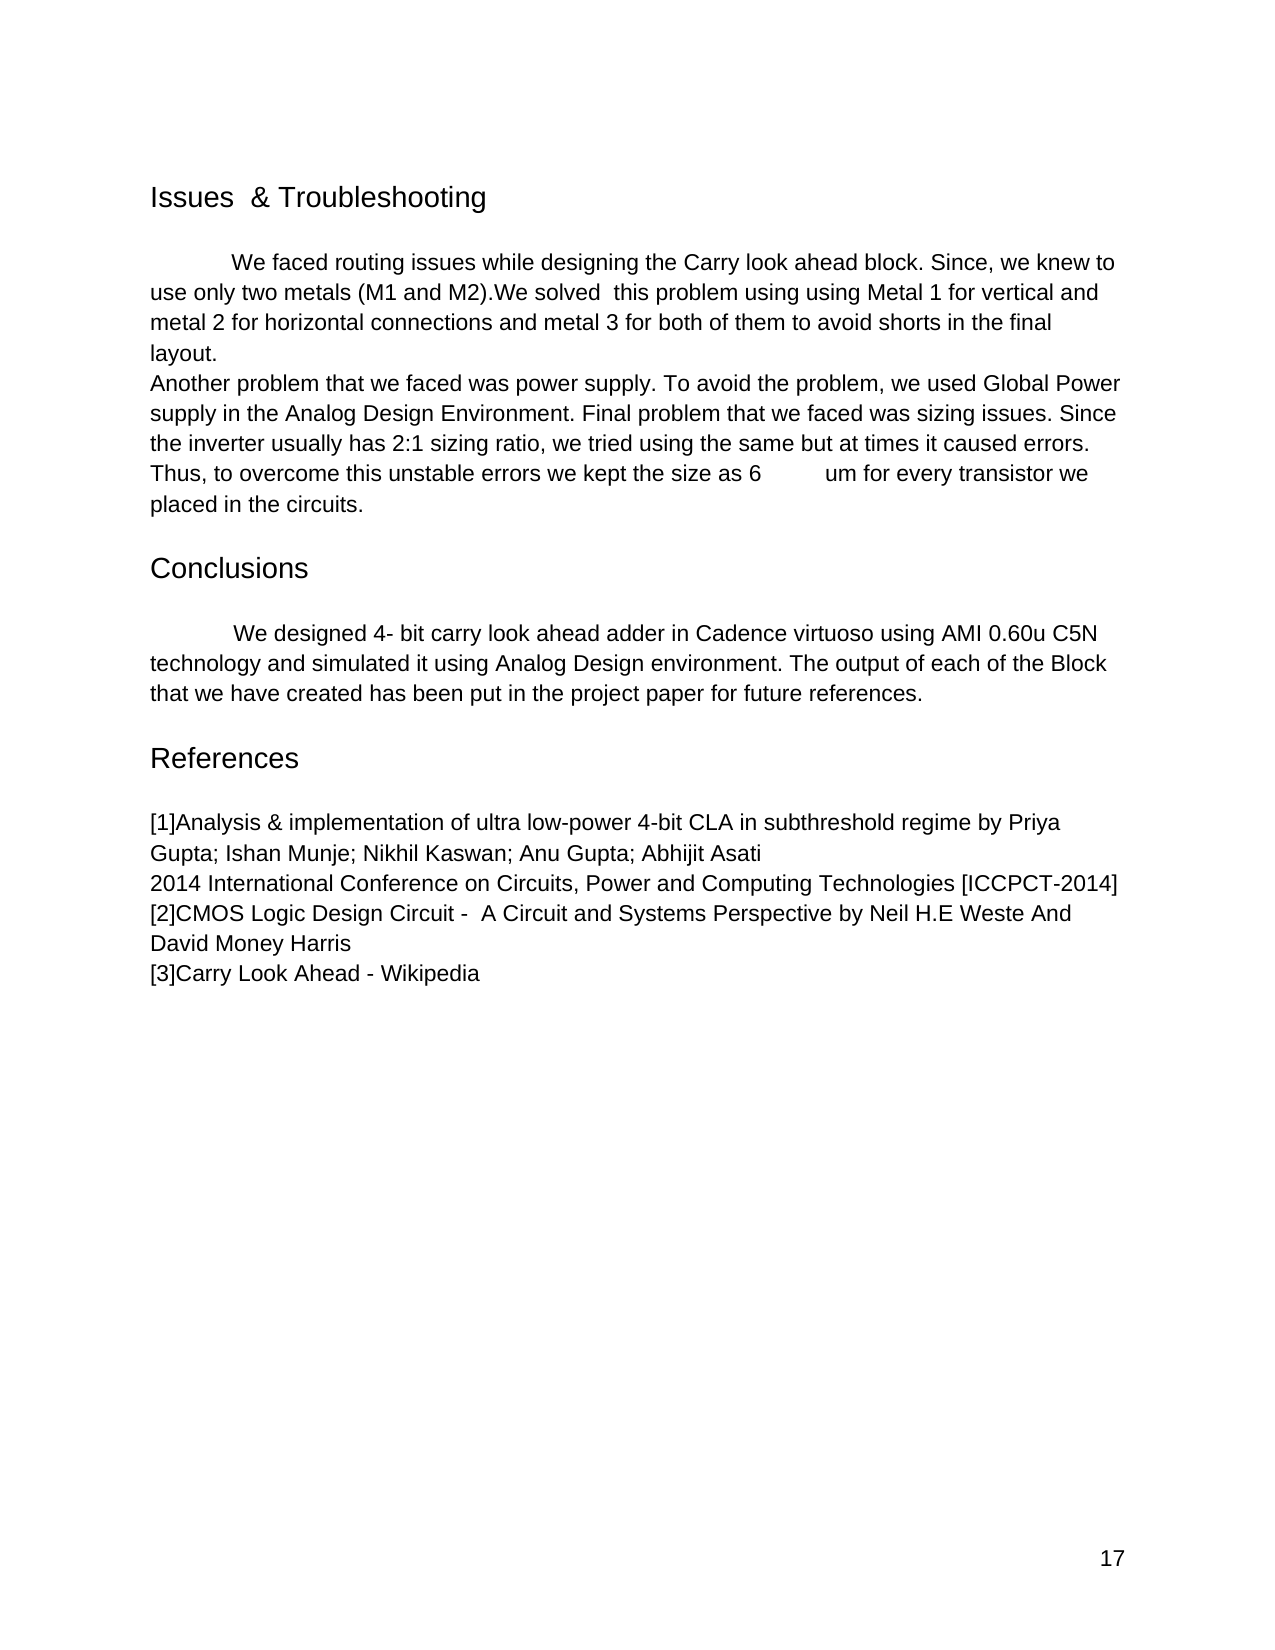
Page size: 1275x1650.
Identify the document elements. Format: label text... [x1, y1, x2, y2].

text We faced routing issues while designing the Carry look ahead block. Since, we knew to use only two metals (M1 and M2).We solved this problem using using Metal 1 for vertical and metal 2 for horizontal connections and metal 3 for both of them to avoid shorts in the final layout. [150, 249, 1125, 366]
text Another problem that we faced was power supply. To avoid the problem, we used Global Power supply in the Analog Design Environment. Final problem that we faced was sizing issues. Since the inverter usually has 2:1 sizing ratio, we tried using the same but at times it caused errors. Thus, to overcome this unstable errors we kept the size as 6 um for every transistor we placed in the circuits. [150, 370, 1125, 517]
text References [150, 741, 1125, 774]
text [2]CMOS Logic Design Circuit - A Circuit and Systems Perspective by Neil H.E Weste And David Money Harris [150, 900, 1125, 957]
text We designed 4- bit carry look ahead adder in Cadence virtuoso using AMI 0.60u C5N technology and simulated it using Analog Design environment. The output of each of the Block that we have created has been put in the project paper for future references. [150, 620, 1125, 707]
text [3]Carry Look Ahead - Wikipedia [150, 960, 1125, 987]
text Issues & Troubleshooting [150, 180, 1125, 214]
text Conclusions [150, 551, 1125, 584]
text [1]Analysis & implementation of ultra low-power 4-bit CLA in subthreshold regime by Priya Gupta; Ishan Munje; Nikhil Kaswan; Anu Gupta; Abhijit Asati 2014 International Conference on Circuits, Power and Computing Technologies [ICCPCT-2014] [150, 809, 1125, 896]
